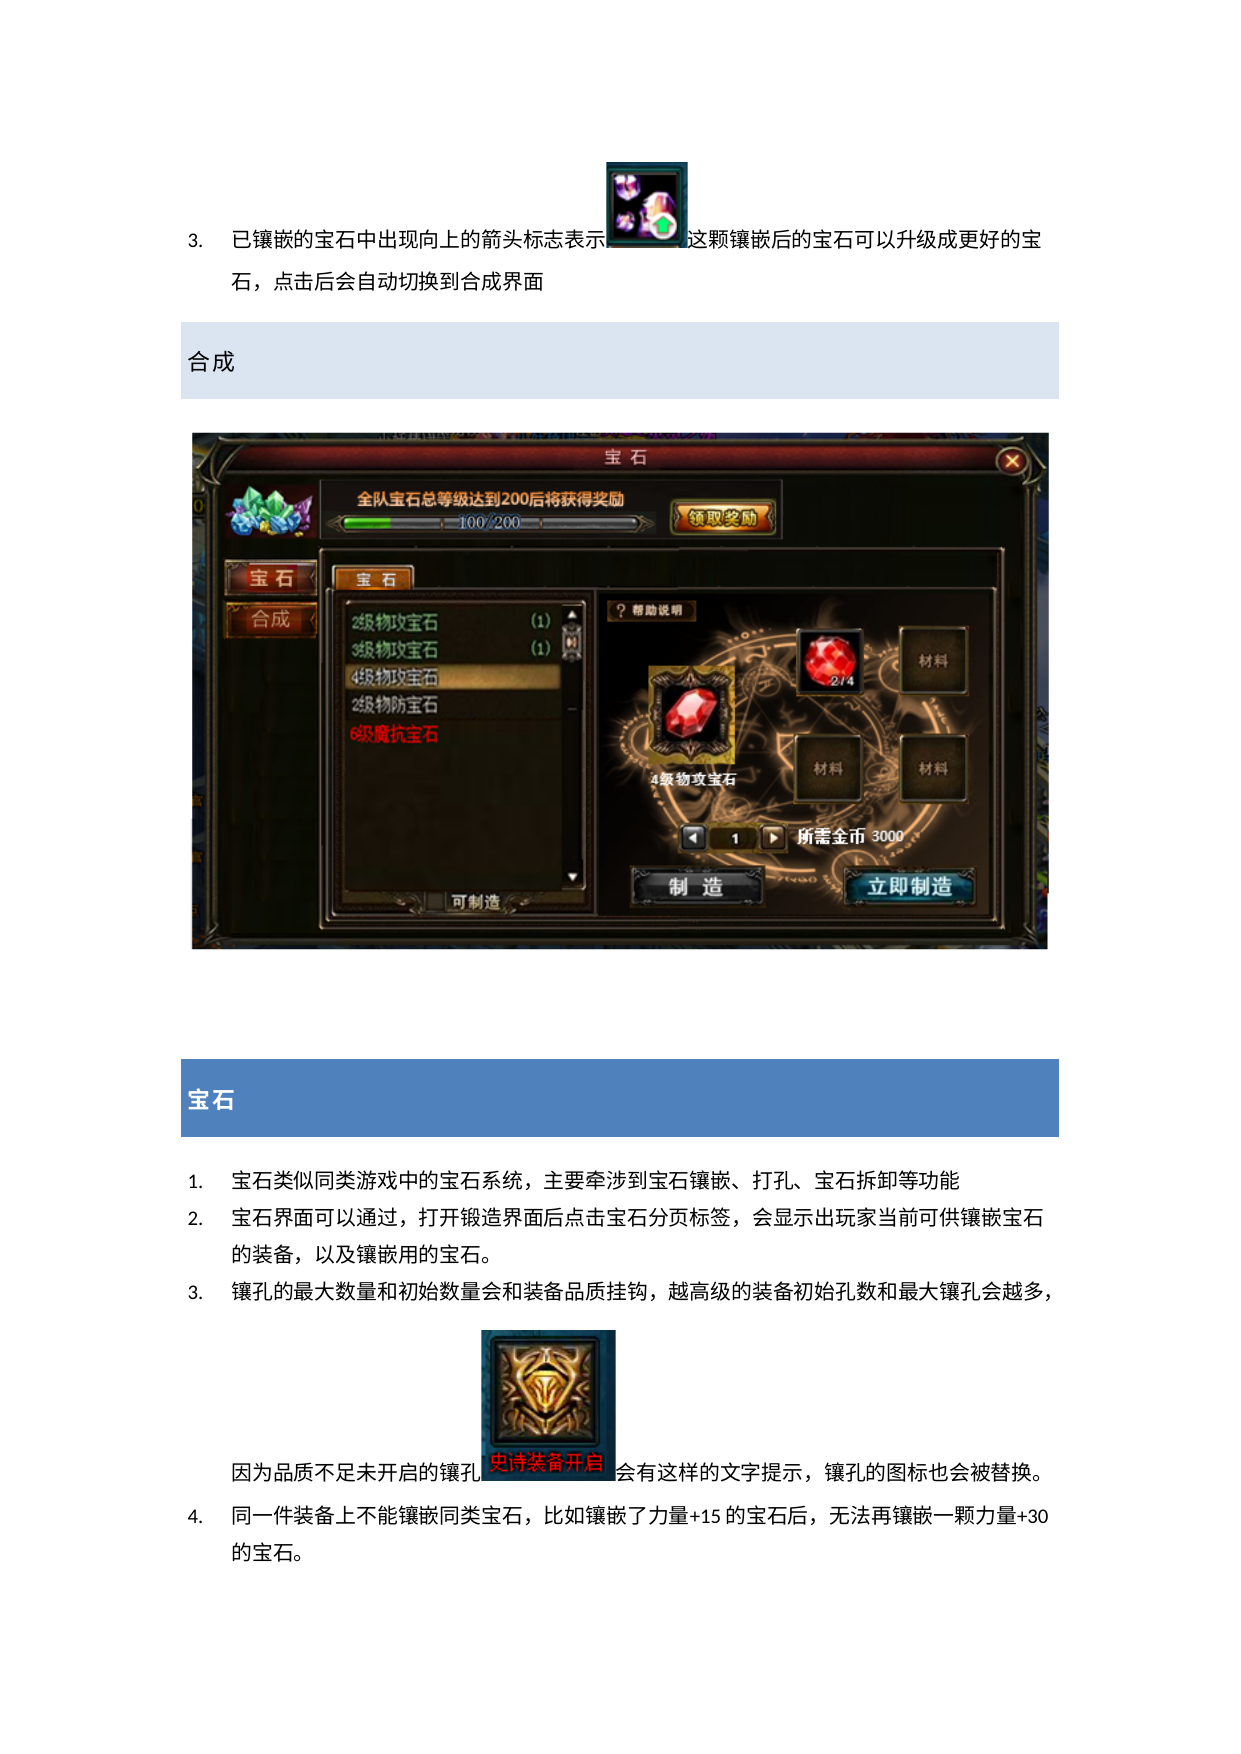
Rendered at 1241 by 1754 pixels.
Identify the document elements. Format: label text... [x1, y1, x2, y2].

list 镶孔的最大数量和初始数量会和装备品质挂钩，越高级的装备初始孔数和最大镶孔会越多，因为品质不足未开启的镶孔会有这样的文字提示，镶孔的图标也会被替换。 [187, 1274, 1053, 1493]
picture [606, 162, 688, 248]
subtitle 合成 [188, 328, 1053, 393]
list 宝石类似同类游戏中的宝石系统，主要牵涉到宝石镶嵌、打孔、宝石拆卸等功能 [187, 1163, 1053, 1195]
list 已镶嵌的宝石中出现向上的箭头标志表示这颗镶嵌后的宝石可以升级成更好的宝石，点击后会自动切换到合成界面 [187, 162, 1053, 297]
subtitle 宝石 [188, 1066, 1053, 1131]
list 同一件装备上不能镶嵌同类宝石，比如镶嵌了力量+15的宝石后，无法再镶嵌一颗力量+30的宝石。 [187, 1498, 1053, 1568]
picture [481, 1330, 616, 1481]
list 宝石界面可以通过，打开锻造界面后点击宝石分页标签，会显示出玩家当前可供镶嵌宝石的装备，以及镶嵌用的宝石。 [187, 1200, 1053, 1269]
picture [187, 425, 1053, 956]
